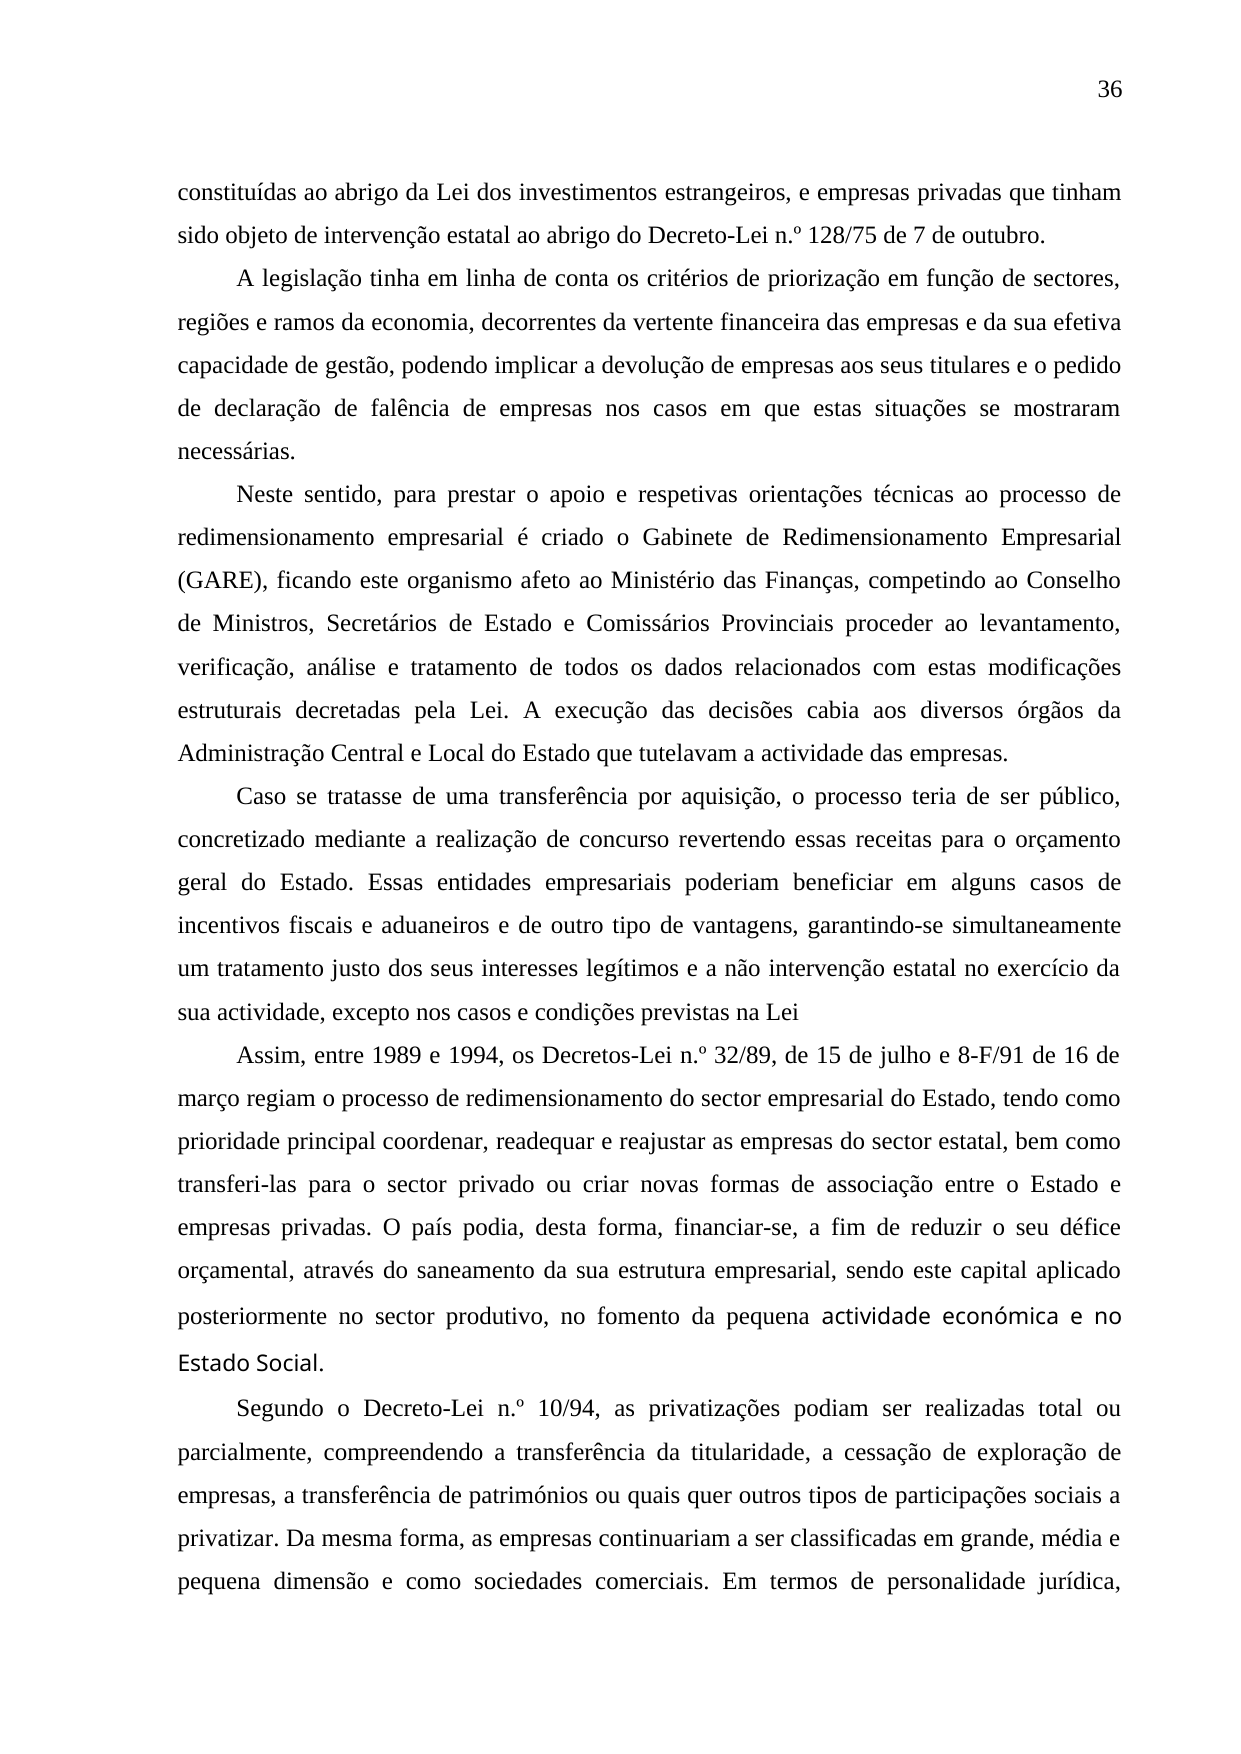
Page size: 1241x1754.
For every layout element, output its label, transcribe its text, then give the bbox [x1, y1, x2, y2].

text Assim, entre 1989 e 1994, os Decretos-Lei n.º 32/89, de 15 de julho e 8-F/91 de 16 de março regiam o processo de redimensionamento do sector empresarial do Estado, tendo como prioridade principal coordenar, readequar e reajustar as empresas do sector estatal, bem como transferi-las para o sector privado ou criar novas formas de associação entre o Estado e empresas privadas. O país podia, desta forma, financiar-se, a fim de reduzir o seu défice orçamental, através do saneamento da sua estrutura empresarial, sendo este capital aplicado posteriormente no sector produtivo, no fomento da pequena actividade económica e no Estado Social. [177, 1040, 1122, 1378]
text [177, 177, 1122, 249]
text A legislação tinha em linha de conta os critérios de priorização em função de sectores, regiões e ramos da economia, decorrentes da vertente financeira das empresas e da sua efetiva capacidade de gestão, podendo implicar a devolução de empresas aos seus titulares e o pedido de declaração de falência de empresas nos casos em que estas situações se mostraram necessárias. [177, 263, 1122, 465]
text Caso se tratasse de uma transferência por aquisição, o processo teria de ser público, concretizado mediante a realização de concurso revertendo essas receitas para o orçamento geral do Estado. Essas entidades empresariais poderiam beneficiar em alguns casos de incentivos fiscais e aduaneiros e de outro tipo de vantagens, garantindo-se simultaneamente um tratamento justo dos seus interesses legítimos e a não intervenção estatal no exercício da sua actividade, excepto nos casos e condições previstas na Lei [177, 781, 1122, 1025]
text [177, 1393, 1122, 1595]
text Neste sentido, para prestar o apoio e respetivas orientações técnicas ao processo de redimensionamento empresarial é criado o Gabinete de Redimensionamento Empresarial (GARE), ficando este organismo afeto ao Ministério das Finanças, competindo ao Conselho de Ministros, Secretários de Estado e Comissários Provinciais proceder ao levantamento, verificação, análise e tratamento de todos os dados relacionados com estas modificações estruturais decretadas pela Lei. A execução das decisões cabia aos diversos órgãos da Administração Central e Local do Estado que tutelavam a actividade das empresas. [177, 479, 1122, 767]
